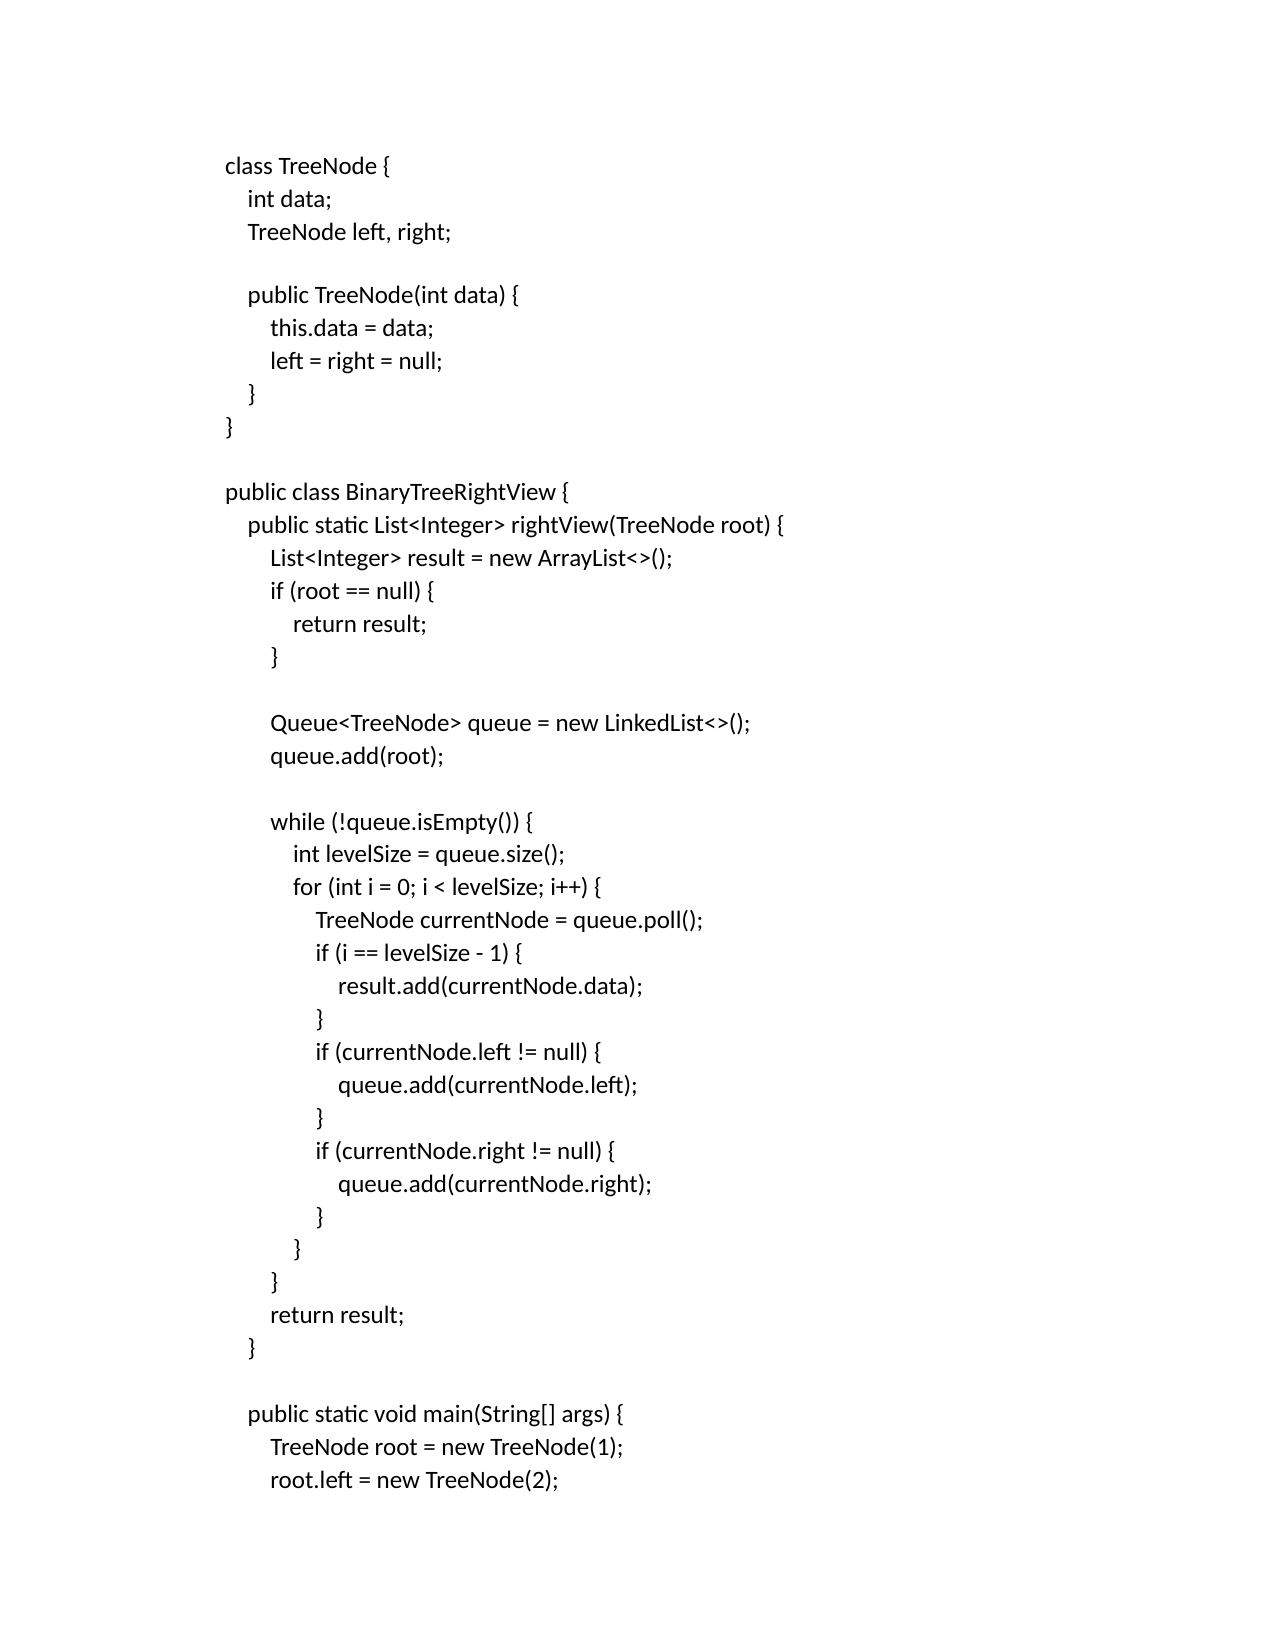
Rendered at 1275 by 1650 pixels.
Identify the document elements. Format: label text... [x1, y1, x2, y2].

list if (i == levelSize - 1) { [225, 937, 1125, 968]
list TreeNode currentNode = queue.poll(); [225, 904, 1125, 935]
list queue.add(currentNode.left); [225, 1069, 1125, 1099]
list } [225, 1102, 1125, 1132]
list } [225, 1332, 1125, 1363]
list public TreeNode(int data) { [225, 279, 1125, 309]
list public class BinaryTreeRightView { [225, 476, 1125, 507]
list while (!queue.isEmpty()) { [225, 806, 1125, 836]
list root.left = new TreeNode(2); [225, 1464, 1125, 1494]
list List<Integer> result = new ArrayList<>(); [225, 542, 1125, 573]
list Queue<TreeNode> queue = new LinkedList<>(); [225, 707, 1125, 737]
list } [225, 1003, 1125, 1034]
list class TreeNode { [225, 150, 1125, 181]
list if (root == null) { [225, 575, 1125, 606]
list queue.add(currentNode.right); [225, 1168, 1125, 1198]
list int data; [225, 183, 1125, 213]
list this.data = data; [225, 312, 1125, 342]
list TreeNode root = new TreeNode(1); [225, 1431, 1125, 1462]
list result.add(currentNode.data); [225, 970, 1125, 1001]
list } [225, 1266, 1125, 1297]
list } [225, 411, 1125, 441]
list return result; [225, 608, 1125, 639]
list if (currentNode.left != null) { [225, 1036, 1125, 1067]
list if (currentNode.right != null) { [225, 1135, 1125, 1165]
list queue.add(root); [225, 740, 1125, 770]
list left = right = null; [225, 345, 1125, 375]
list public static void main(String[] args) { [225, 1398, 1125, 1429]
list int levelSize = queue.size(); [225, 838, 1125, 869]
list for (int i = 0; i < levelSize; i++) { [225, 871, 1125, 902]
list } [225, 641, 1125, 672]
list TreeNode left, right; [225, 216, 1125, 246]
list } [225, 1233, 1125, 1264]
list } [225, 378, 1125, 408]
list public static List<Integer> rightView(TreeNode root) { [225, 509, 1125, 540]
list return result; [225, 1299, 1125, 1330]
list } [225, 1201, 1125, 1231]
